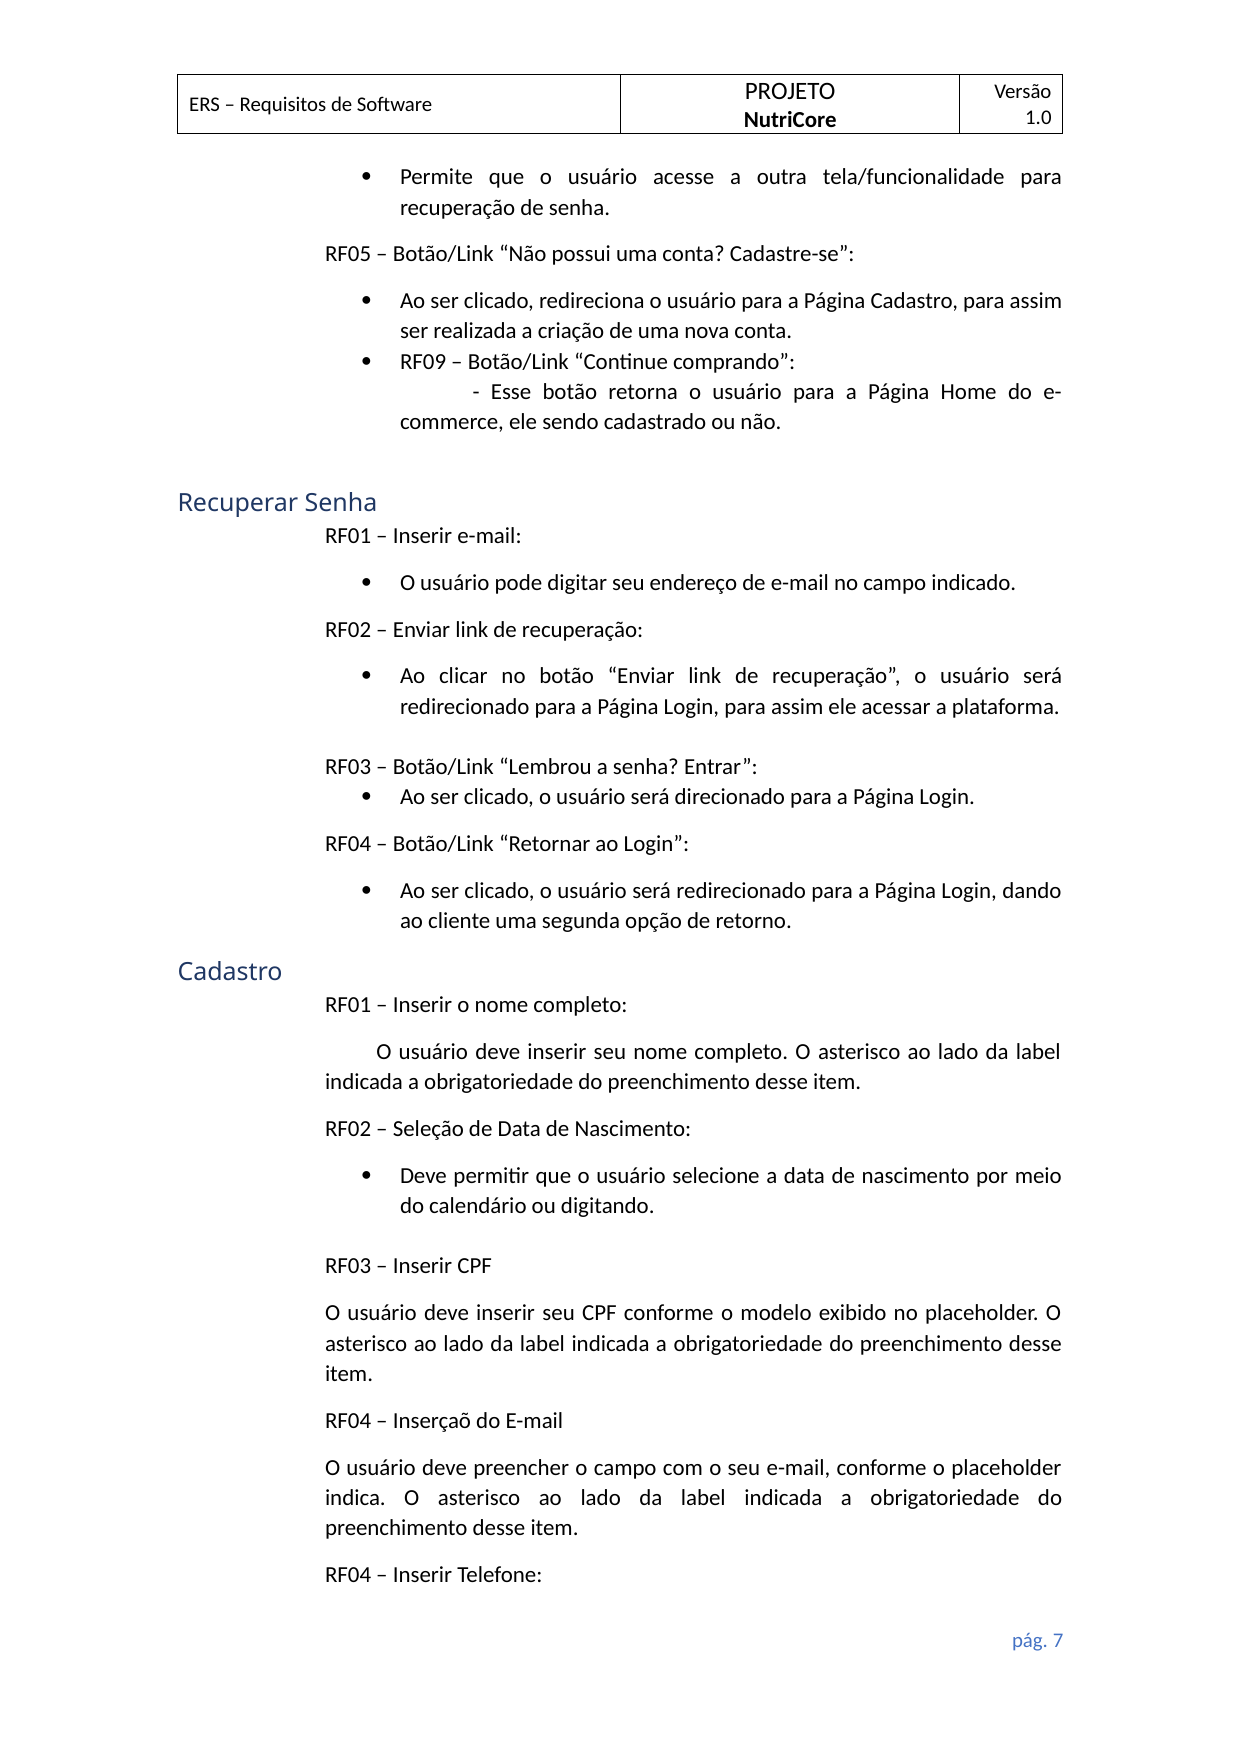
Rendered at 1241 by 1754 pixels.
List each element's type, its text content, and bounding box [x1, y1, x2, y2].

text RF01 – Inserir e-mail: [325, 521, 1063, 549]
text RF04 – Inserçaõ do E-mail [325, 1406, 1063, 1434]
text RF02 – Seleção de Data de Nascimento: [325, 1114, 1063, 1142]
text RF02 – Enviar link de recuperação: [325, 615, 1063, 643]
text O usuário deve inserir seu CPF conforme o modelo exibido no placeholder. O asterisco ao lado da label indicada a obrigatoriedade do preenchimento desse item. [325, 1298, 1063, 1387]
text RF01 – Inserir o nome completo: [325, 990, 1063, 1018]
list - Esse botão retorna o usuário para a Página Home do e-commerce, ele sendo cadastrado ou não. [400, 377, 1063, 435]
list Ao ser clicado, o usuário será direcionado para a Página Login. [362, 782, 1063, 811]
text RF05 – Botão/Link “Não possui uma conta? Cadastre-se”: [325, 239, 1063, 267]
text RF04 – Botão/Link “Retornar ao Login”: [325, 829, 1063, 857]
list RF03 – Botão/Link “Lembrou a senha? Entrar”: [325, 752, 1063, 780]
subtitle Recuperar Senha [177, 484, 1063, 518]
text O usuário deve preencher o campo com o seu e-mail, conforme o placeholder indica. O asterisco ao lado da label indicada a obrigatoriedade do preenchimento desse item. [325, 1453, 1063, 1541]
list RF03 – Inserir CPF [325, 1252, 1063, 1279]
list O usuário pode digitar seu endereço de e-mail no campo indicado. [362, 568, 1063, 596]
list Ao ser clicado, redireciona o usuário para a Página Cadastro, para assim ser realizada a criação de uma nova conta. [362, 286, 1063, 344]
text O usuário deve inserir seu nome completo. O asterisco ao lado da label indicada a obrigatoriedade do preenchimento desse item. [325, 1037, 1063, 1095]
list Ao clicar no botão “Enviar link de recuperação”, o usuário será redirecionado para a Página Login, para assim ele acessar a plataforma. [362, 662, 1063, 720]
list Ao ser clicado, o usuário será redirecionado para a Página Login, dando ao cliente uma segunda opção de retorno. [362, 876, 1063, 934]
list Deve permitir que o usuário selecione a data de nascimento por meio do calendário ou digitando. [362, 1161, 1063, 1219]
subtitle Cadastro [177, 953, 1063, 987]
list Permite que o usuário acesse a outra tela/funcionalidade para recuperação de senha. [362, 162, 1063, 221]
text RF04 – Inserir Telefone: [325, 1560, 1063, 1588]
list RF09 – Botão/Link “Continue comprando”: [362, 347, 1063, 375]
